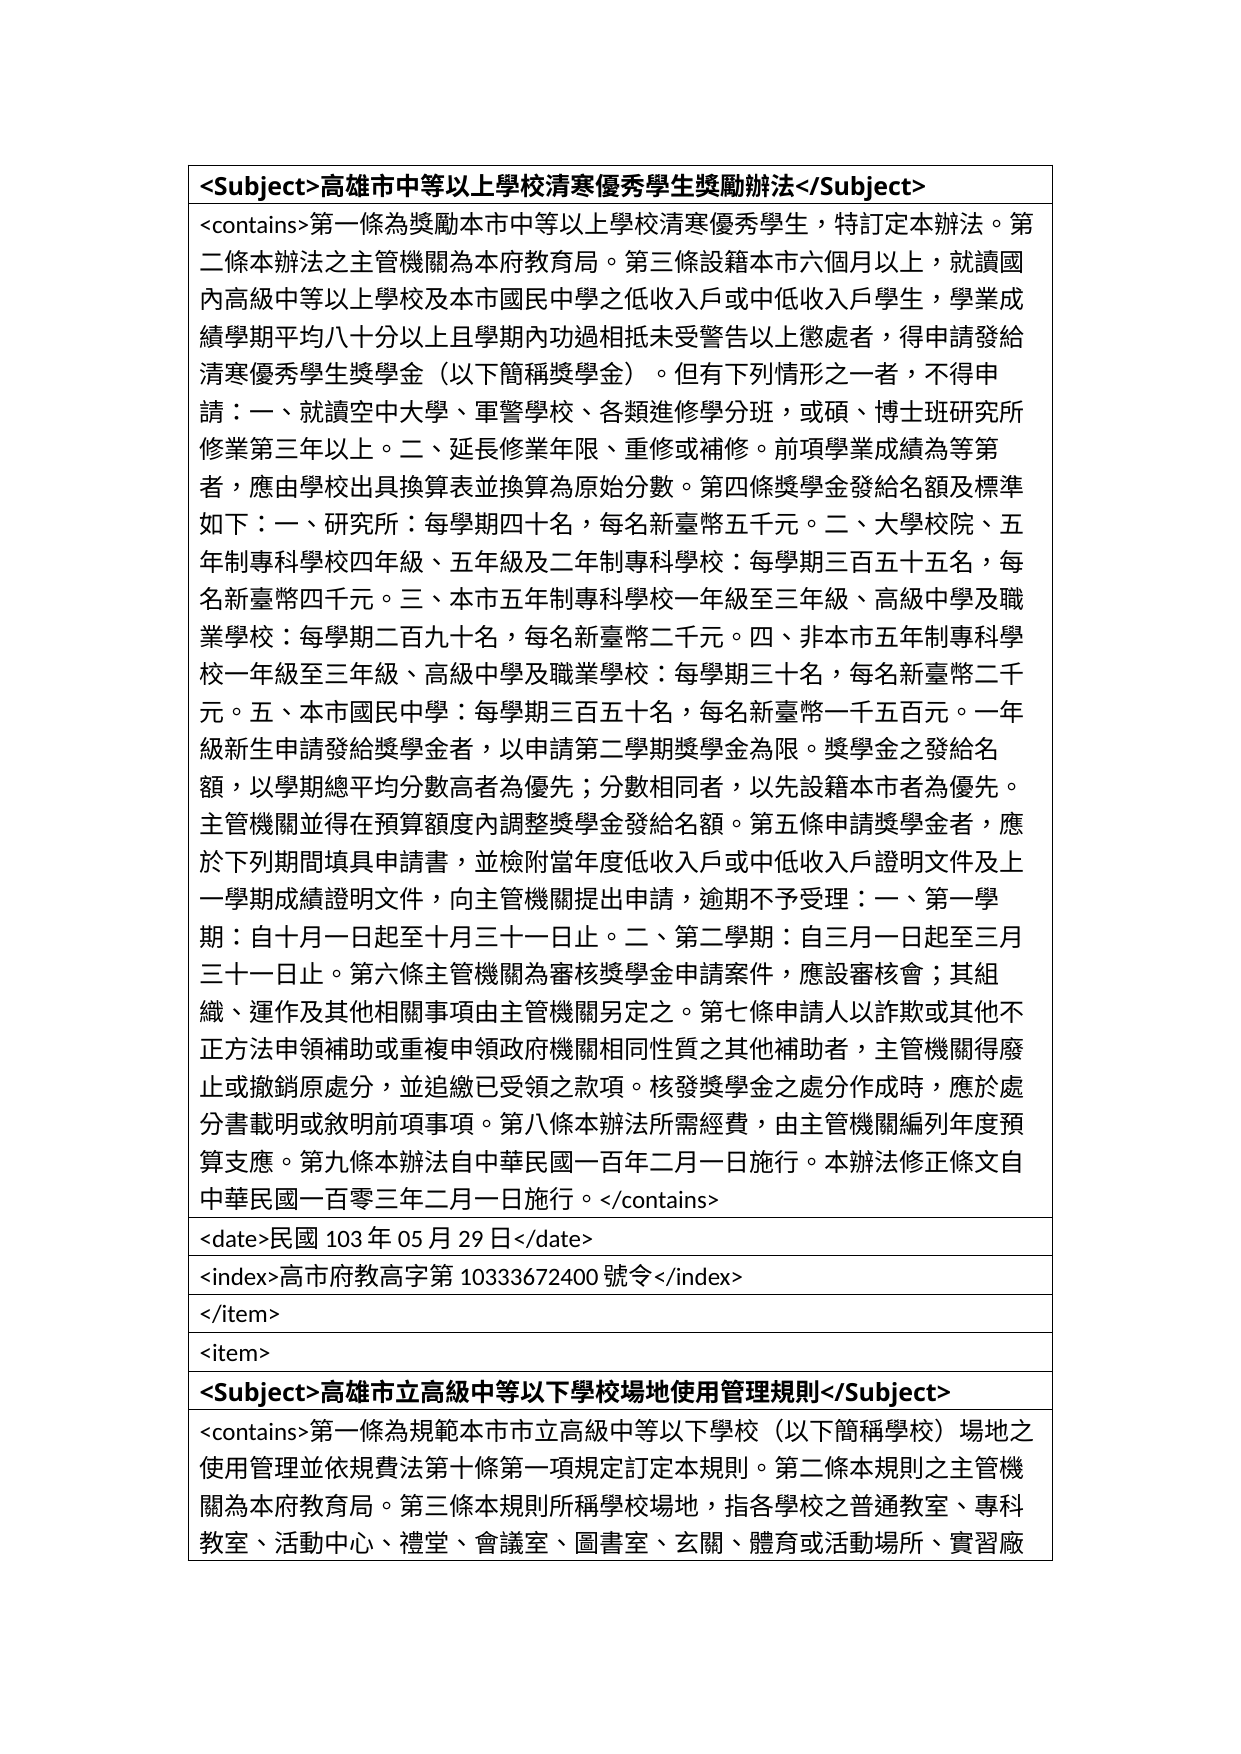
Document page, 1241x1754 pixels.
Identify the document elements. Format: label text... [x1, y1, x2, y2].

table_cell <Subject>高雄市中等以上學校清寒優秀學生獎勵辦法</Subject> [189, 166, 1052, 203]
table_cell <item> [189, 1333, 1052, 1371]
table_cell <Subject>高雄市立高級中等以下學校場地使用管理規則</Subject> [189, 1372, 1052, 1409]
table_cell </item> [189, 1295, 1052, 1332]
table_cell <date>民國103年05月29日</date> [189, 1218, 1052, 1255]
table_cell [189, 1410, 1052, 1560]
table_cell <contains>第一條為獎勵本市中等以上學校清寒優秀學生，特訂定本辦法。第二條本辦法之主管機關為本府教育局。第三條設籍本市六個月以上，就讀國內高級中等以上學校及本市國民中學之低收入戶或中低收入戶學生，學業成績學期平均八十分以上且學期內功過相抵未受警告以上懲處者，得申請發給清寒優秀學生獎學金（以下簡稱獎學金）。但有下列情形之一者，不得申請：一、就讀空中大學、軍警學校、各類進修學分班，或碩、博士班研究所修業第三年以上。二、延長修業年限、重修或補修。前項學業成績為等第者，應由學校出具換算表並換算為原始分數。第四條獎學金發給名額及標準如下：一、研究所：每學期四十名，每名新臺幣五千元。二、大學校院、五年制專科學校四年級、五年級及二年制專科學校：每學期三百五十五名，每名新臺幣四千元。三、本市五年制專科學校一年級至三年級、高級中學及職業學校：每學期二百九十名，每名新臺幣二千元。四、非本市五年制專科學校一年級至三年級、高級中學及職業學校：每學期三十名，每名新臺幣二千元。五、本市國民中學：每學期三百五十名，每名新臺幣一千五百元。一年級新生申請發給獎學金者，以申請第二學期獎學金為限。獎學金之發給名額，以學期總平均分數高者為優先；分數相同者，以先設籍本市者為優先。主管機關並得在預算額度內調整獎學金發給名額。第五條申請獎學金者，應於下列期間填具申請書，並檢附當年度低收入戶或中低收入戶證明文件及上一學期成績證明文件，向主管機關提出申請，逾期不予受理：一、第一學期：自十月一日起至十月三十一日止。二、第二學期：自三月一日起至三月三十一日止。第六條主管機關為審核獎學金申請案件，應設審核會；其組織、運作及其他相關事項由主管機關另定之。第七條申請人以詐欺或其他不正方法申領補助或重複申領政府機關相同性質之其他補助者，主管機關得廢止或撤銷原處分，並追繳已受領之款項。核發獎學金之處分作成時，應於處分書載明或敘明前項事項。第八條本辦法所需經費，由主管機關編列年度預算支應。第九條本辦法自中華民國一百年二月一日施行。本辦法修正條文自中華民國一百零三年二月一日施行。</contains> [189, 204, 1052, 1217]
table_cell <index>高市府教高字第10333672400號令</index> [189, 1256, 1052, 1294]
